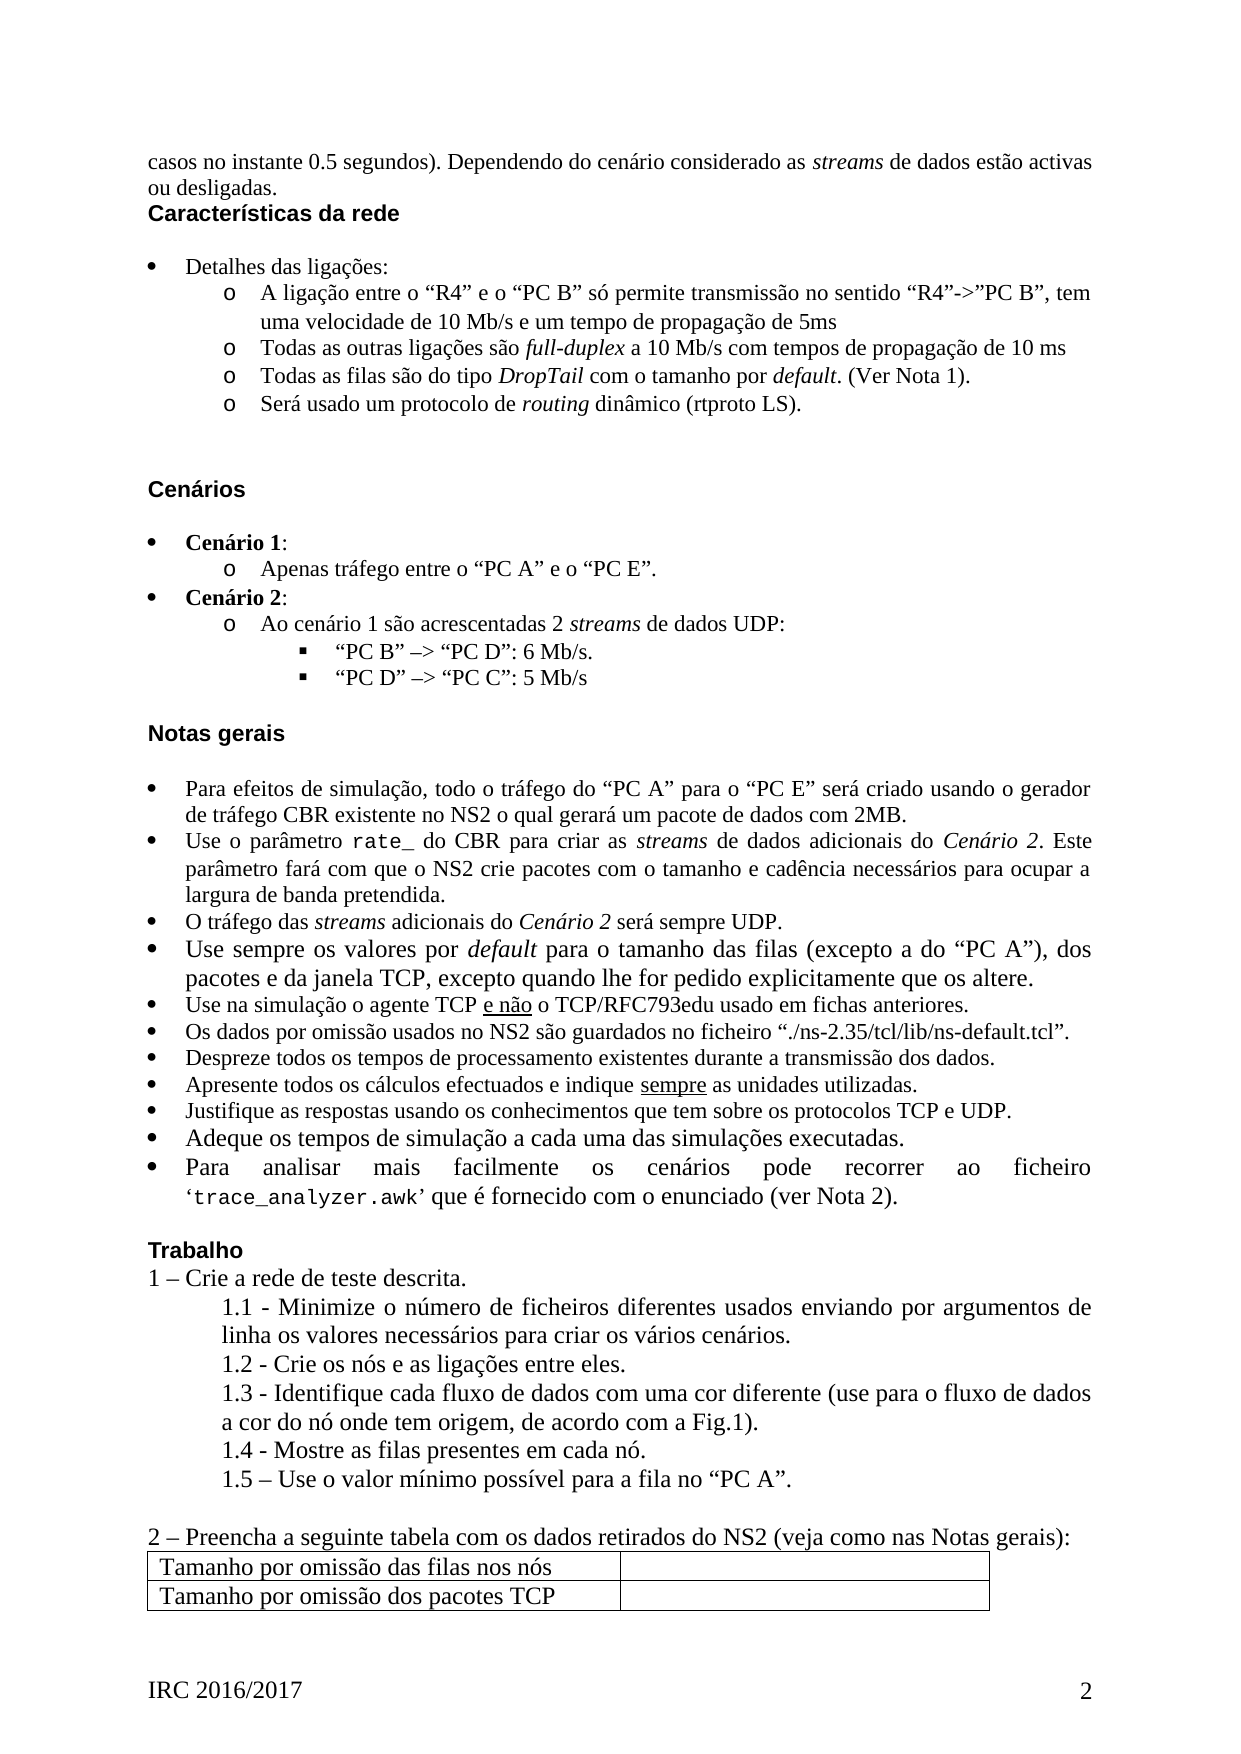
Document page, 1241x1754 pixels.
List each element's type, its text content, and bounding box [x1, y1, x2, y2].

table_header Tamanho por omissão das filas nos nós [148, 1552, 620, 1580]
list Para efeitos de simulação, todo o tráfego do “PC A” para o “PC E” será criado usando o gerador de tráfego CBR existente no NS2 o qual gerará um pacote de dados com 2MB. [148, 775, 1092, 827]
list Detalhes das ligações: [148, 253, 1092, 279]
list Todas as filas são do tipo DropTail com o tamanho por default. (Ver Nota 1). [223, 362, 1092, 391]
list Apenas tráfego entre o “PC A” e o “PC E”. [223, 555, 1092, 583]
list Os dados por omissão usados no NS2 são guardados no ficheiro “./ns-2.35/tcl/lib/ns-default.tcl”. [148, 1018, 1092, 1044]
list Será usado um protocolo de routing dinâmico (rtproto LS). [223, 391, 1092, 419]
list Ao cenário 1 são acrescentadas 2 streams de dados UDP: [223, 610, 1092, 638]
list Use na simulação o agente TCP e não o TCP/RFC793edu usado em fichas anteriores. [148, 992, 1092, 1018]
text 1.1 - Minimize o número de ficheiros diferentes usados enviando por argumentos de linha os valores necessários para criar os vários cenários. [221, 1292, 1092, 1349]
list “PC D” –> “PC C”: 5 Mb/s [298, 664, 1092, 691]
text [148, 148, 1092, 200]
subtitle Notas gerais [148, 719, 1092, 746]
list Justifique as respostas usando os conhecimentos que tem sobre os protocolos TCP e UDP. [148, 1097, 1092, 1123]
text 1.5 – Use o valor mínimo possível para a fila no “PC A”. [221, 1464, 1092, 1493]
text 1.2 - Crie os nós e as ligações entre eles. [221, 1349, 1092, 1378]
table_header [621, 1552, 989, 1580]
list Para analisar mais facilmente os cenários pode recorrer ao ficheiro ‘trace_analyzer.awk’ que é fornecido com o enunciado (ver Nota 2). [148, 1152, 1092, 1210]
list “PC B” –> “PC D”: 6 Mb/s. [298, 638, 1092, 664]
list Despreze todos os tempos de processamento existentes durante a transmissão dos dados. [148, 1044, 1092, 1071]
list Use sempre os valores por default para o tamanho das filas (excepto a do “PC A”), dos pacotes e da janela TCP, excepto quando lhe for pedido explicitamente que os altere. [148, 934, 1092, 992]
text 1 – Crie a rede de teste descrita. [148, 1263, 1092, 1292]
subtitle Trabalho [148, 1237, 1092, 1263]
subtitle Cenários [148, 476, 1092, 503]
table_cell Tamanho por omissão dos pacotes TCP [148, 1581, 620, 1610]
list Cenário 1: [148, 529, 1092, 555]
list A ligação entre o “R4” e o “PC B” só permite transmissão no sentido “R4”->”PC B”, tem uma velocidade de 10 Mb/s e um tempo de propagação de 5ms [223, 279, 1092, 334]
list Cenário 2: [148, 583, 1092, 610]
text Características da rede [148, 200, 1092, 227]
text 2 – Preencha a seguinte tabela com os dados retirados do NS2 (veja como nas Notas gerais): [148, 1522, 1092, 1551]
table_cell [621, 1581, 989, 1610]
list Adeque os tempos de simulação a cada uma das simulações executadas. [148, 1123, 1092, 1152]
list Use o parâmetro rate_ do CBR para criar as streams de dados adicionais do Cenário 2. Este parâmetro fará com que o NS2 crie pacotes com o tamanho e cadência necessários para ocupar a largura de banda pretendida. [148, 827, 1092, 908]
list Todas as outras ligações são full-duplex a 10 Mb/s com tempos de propagação de 10 ms [223, 334, 1092, 362]
list Apresente todos os cálculos efectuados e indique sempre as unidades utilizadas. [148, 1071, 1092, 1097]
text 1.4 - Mostre as filas presentes em cada nó. [221, 1436, 1092, 1464]
text 1.3 - Identifique cada fluxo de dados com uma cor diferente (use para o fluxo de dados a cor do nó onde tem origem, de acordo com a Fig.1). [221, 1378, 1092, 1436]
list O tráfego das streams adicionais do Cenário 2 será sempre UDP. [148, 908, 1092, 934]
